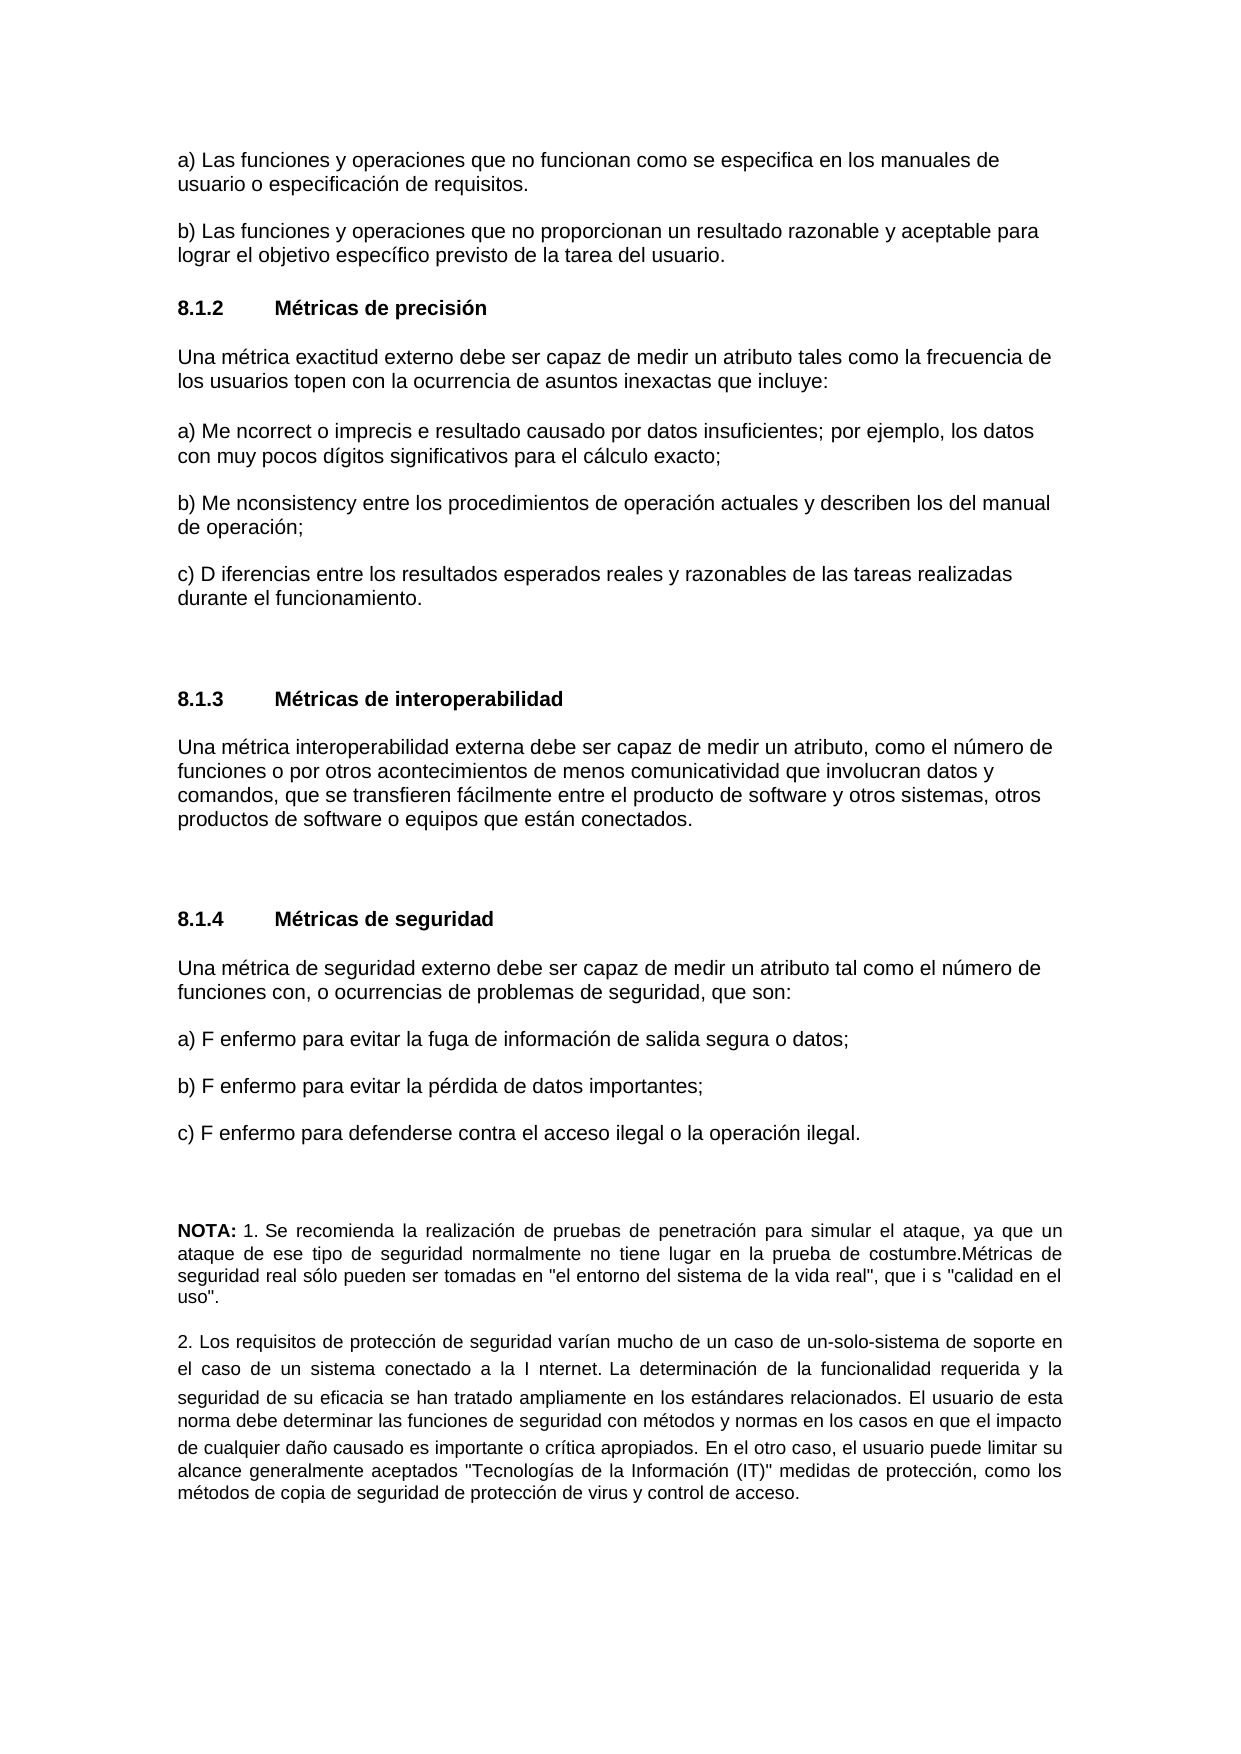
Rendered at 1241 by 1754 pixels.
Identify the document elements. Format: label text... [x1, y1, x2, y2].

text 8.1.3 Métricas de interoperabilidad [177, 679, 1063, 712]
text a) F enfermo para evitar la fuga de información de salida segura o datos; [177, 1027, 1063, 1051]
text Una métrica exactitud externo debe ser capaz de medir un atributo tales como la frecuencia de los usuarios topen con la ocurrencia de asuntos inexactas que incluye: [177, 344, 1063, 392]
text 2. Los requisitos de protección de seguridad varían mucho de un caso de un-solo-sistema de soporte en el caso de un sistema conectado a la I nternet. La determinación de la funcionalidad requerida y la seguridad de su eficacia se han tratado ampliamente en los estándares relacionados. El usuario de esta norma debe determinar las funciones de seguridad con métodos y normas en los casos en que el impacto de cualquier daño causado es importante o crítica apropiados. En el otro caso, el usuario puede limitar su alcance generalmente aceptados "Tecnologías de la Información (IT)" medidas de protección, como los métodos de copia de seguridad de protección de virus y control de acceso. [177, 1331, 1063, 1503]
text 8.1.2 Métricas de precisión [177, 289, 1063, 322]
text b) Las funciones y operaciones que no proporcionan un resultado razonable y aceptable para lograr el objetivo específico previsto de la tarea del usuario. [177, 218, 1063, 266]
text a) Las funciones y operaciones que no funcionan como se especifica en los manuales de usuario o especificación de requisitos. [177, 148, 1063, 196]
text b) F enfermo para evitar la pérdida de datos importantes; [177, 1073, 1063, 1097]
text c) D iferencias entre los resultados esperados reales y razonables de las tareas realizadas durante el funcionamiento. [177, 562, 1063, 610]
text c) F enfermo para defenderse contra el acceso ilegal o la operación ilegal. [177, 1120, 1063, 1144]
text a) Me ncorrect o imprecis e resultado causado por datos insuficientes; por ejemplo, los datos con muy pocos dígitos significativos para el cálculo exacto; [177, 415, 1063, 468]
text 8.1.4 Métricas de seguridad [177, 901, 1063, 933]
text b) Me nconsistency entre los procedimientos de operación actuales y describen los del manual de operación; [177, 491, 1063, 539]
text Una métrica de seguridad externo debe ser capaz de medir un atributo tal como el número de funciones con, o ocurrencias de problemas de seguridad, que son: [177, 956, 1063, 1004]
text Una métrica interoperabilidad externa debe ser capaz de medir un atributo, como el número de funciones o por otros acontecimientos de menos comunicatividad que involucran datos y comandos, que se transfieren fácilmente entre el producto de software y otros sistemas, otros productos de software o equipos que están conectados. [177, 735, 1063, 831]
text NOTA: 1. Se recomienda la realización de pruebas de penetración para simular el ataque, ya que un ataque de ese tipo de seguridad normalmente no tiene lugar en la prueba de costumbre.Métricas de seguridad real sólo pueden ser tomadas en "el entorno del sistema de la vida real", que i s "calidad en el uso". [177, 1214, 1063, 1308]
